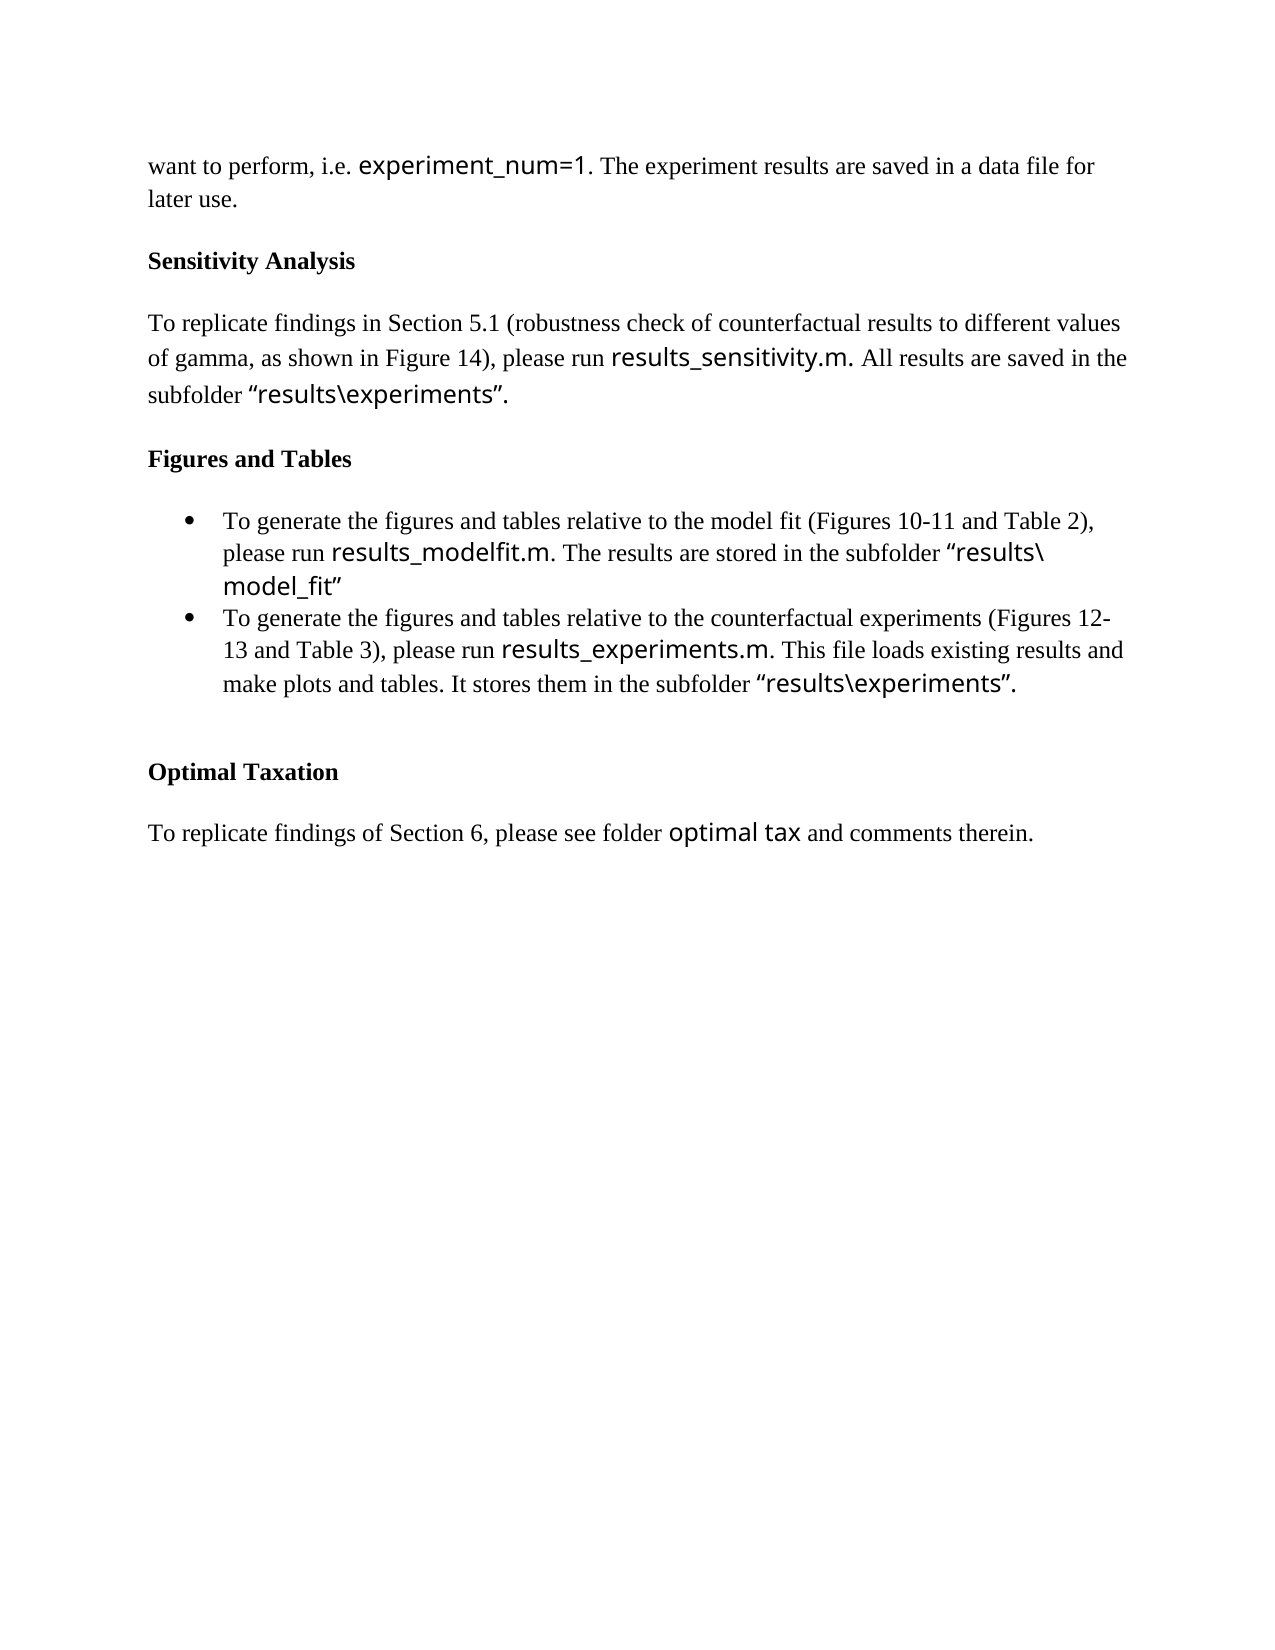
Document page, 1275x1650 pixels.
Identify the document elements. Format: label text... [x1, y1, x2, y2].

text Optimal Taxation [148, 757, 1127, 786]
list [148, 148, 1127, 213]
list Sensitivity Analysis [148, 246, 1127, 275]
list To generate the figures and tables relative to the model fit (Figures 10-11 and Table 2), please run results_modelfit.m. The results are stored in the subfolder “results\model_fit” [185, 506, 1127, 603]
list Figures and Tables [148, 444, 1127, 473]
text To replicate findings of Section 6, please see folder optimal tax and comments therein. [148, 815, 1127, 849]
list To generate the figures and tables relative to the counterfactual experiments (Figures 12-13 and Table 3), please run results_experiments.m. This file loads existing results and make plots and tables. It stores them in the subfolder “results\experiments”. [185, 603, 1127, 700]
list To replicate findings in Section 5.1 (robustness check of counterfactual results to different values of gamma, as shown in Figure 14), please run results_sensitivity.m. All results are saved in the subfolder “results\experiments”. [148, 308, 1127, 410]
